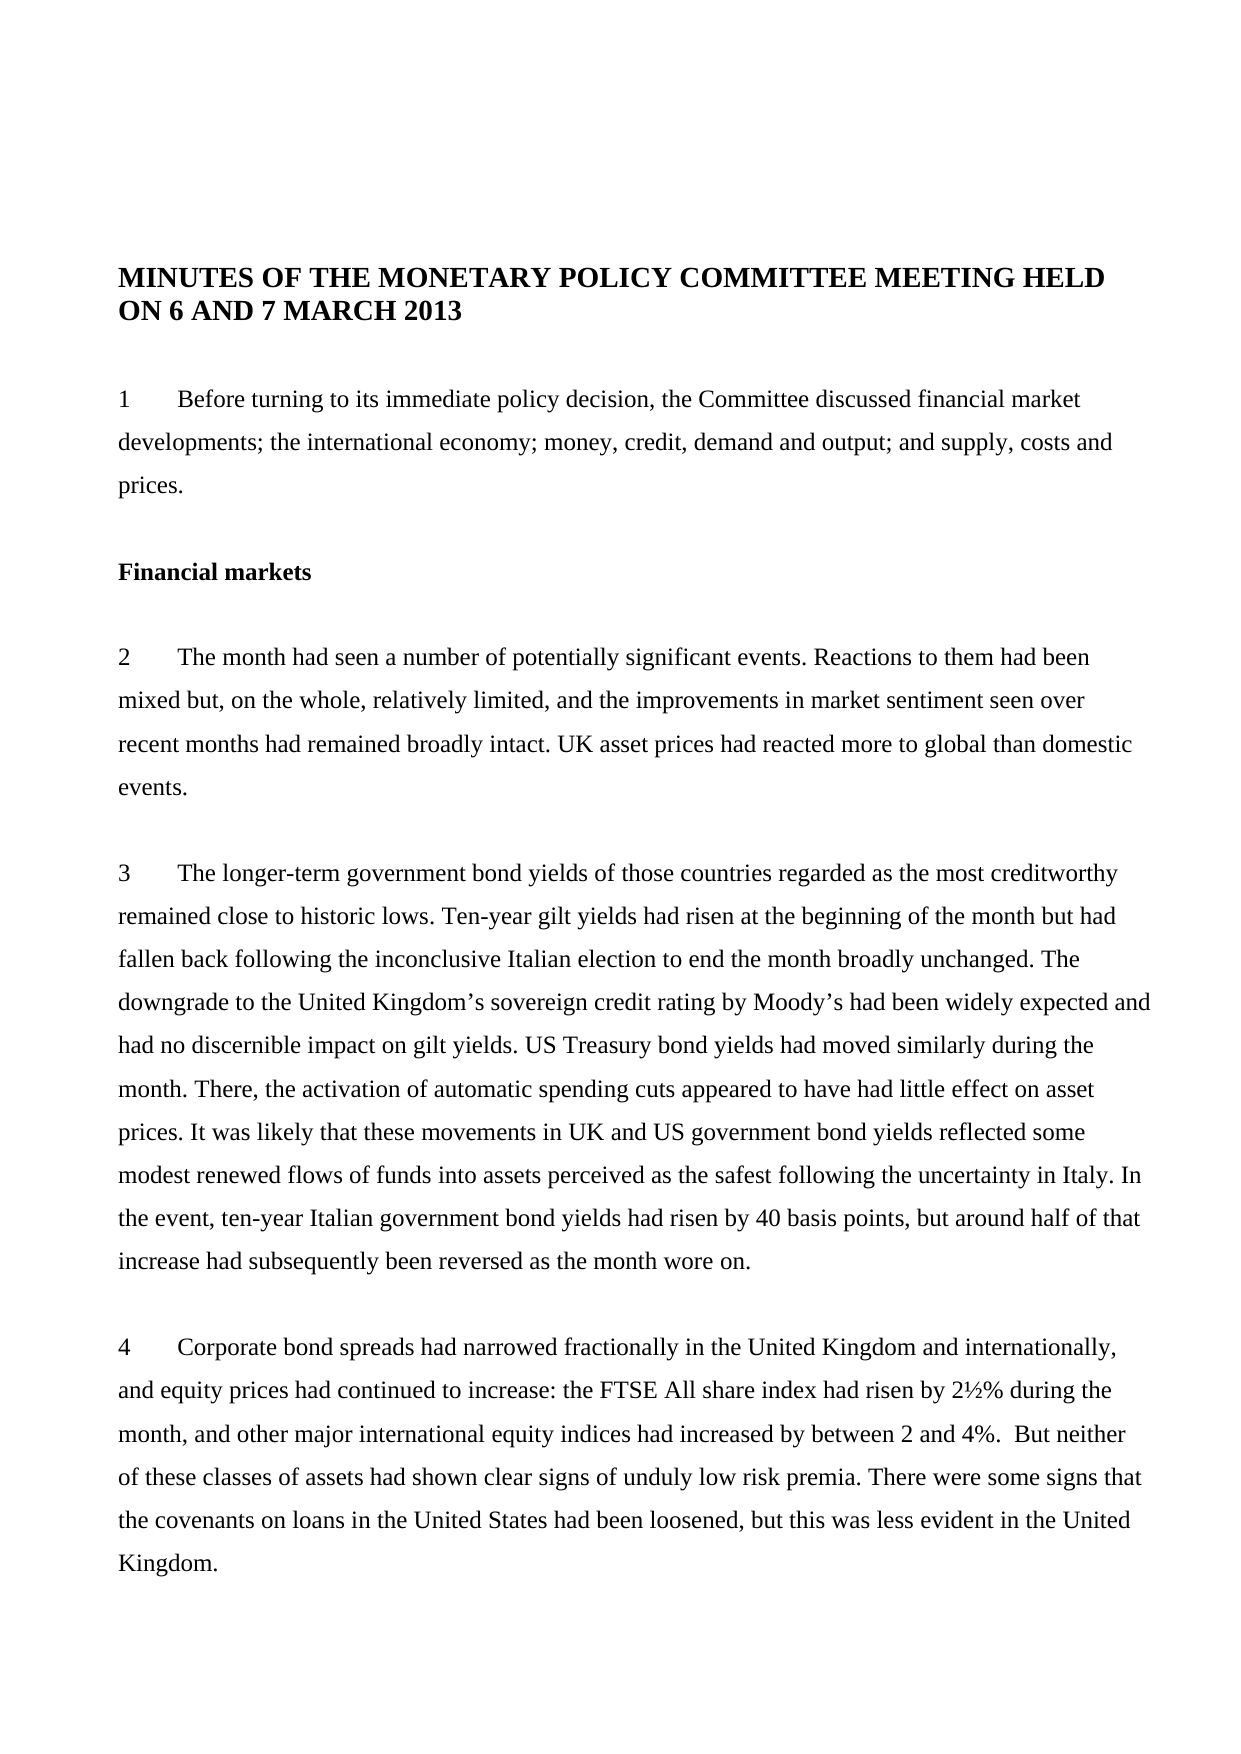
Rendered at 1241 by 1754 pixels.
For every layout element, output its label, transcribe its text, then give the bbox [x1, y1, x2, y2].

list The longer-term government bond yields of those countries regarded as the most creditworthy remained close to historic lows. Ten-year gilt yields had risen at the beginning of the month but had fallen back following the inconclusive Italian election to end the month broadly unchanged. The downgrade to the United Kingdom’s sovereign credit rating by Moody’s had been widely expected and had no discernible impact on gilt yields. US Treasury bond yields had moved similarly during the month. There, the activation of automatic spending cuts appeared to have had little effect on asset prices. It was likely that these movements in UK and US government bond yields reflected some modest renewed flows of funds into assets perceived as the safest following the uncertainty in Italy. In the event, ten-year Italian government bond yields had risen by 40 basis points, but around half of that increase had subsequently been reversed as the month wore on. [118, 858, 1151, 1275]
subtitle Financial markets [118, 557, 1163, 585]
list Before turning to its immediate policy decision, the Committee discussed financial market developments; the international economy; money, credit, demand and output; and supply, costs and prices. [118, 384, 1132, 499]
list Corporate bond spreads had narrowed fractionally in the United Kingdom and internationally, and equity prices had continued to increase: the FTSE All share index had risen by 2½% during the month, and other major international equity indices had increased by between 2 and 4%. But neither of these classes of assets had shown clear signs of unduly low risk premia. There were some signs that the covenants on loans in the United States had been loosened, but this was less evident in the United Kingdom. [118, 1332, 1148, 1577]
list The month had seen a number of potentially significant events. Reactions to them had been mixed but, on the whole, relatively limited, and the improvements in market sentiment seen over recent months had remained broadly intact. UK asset prices had reacted more to global than domestic events. [118, 642, 1140, 801]
text MINUTES OF THE MONETARY POLICY COMMITTEE MEETING HELD ON 6 AND 7 MARCH 2013 [118, 260, 1107, 327]
